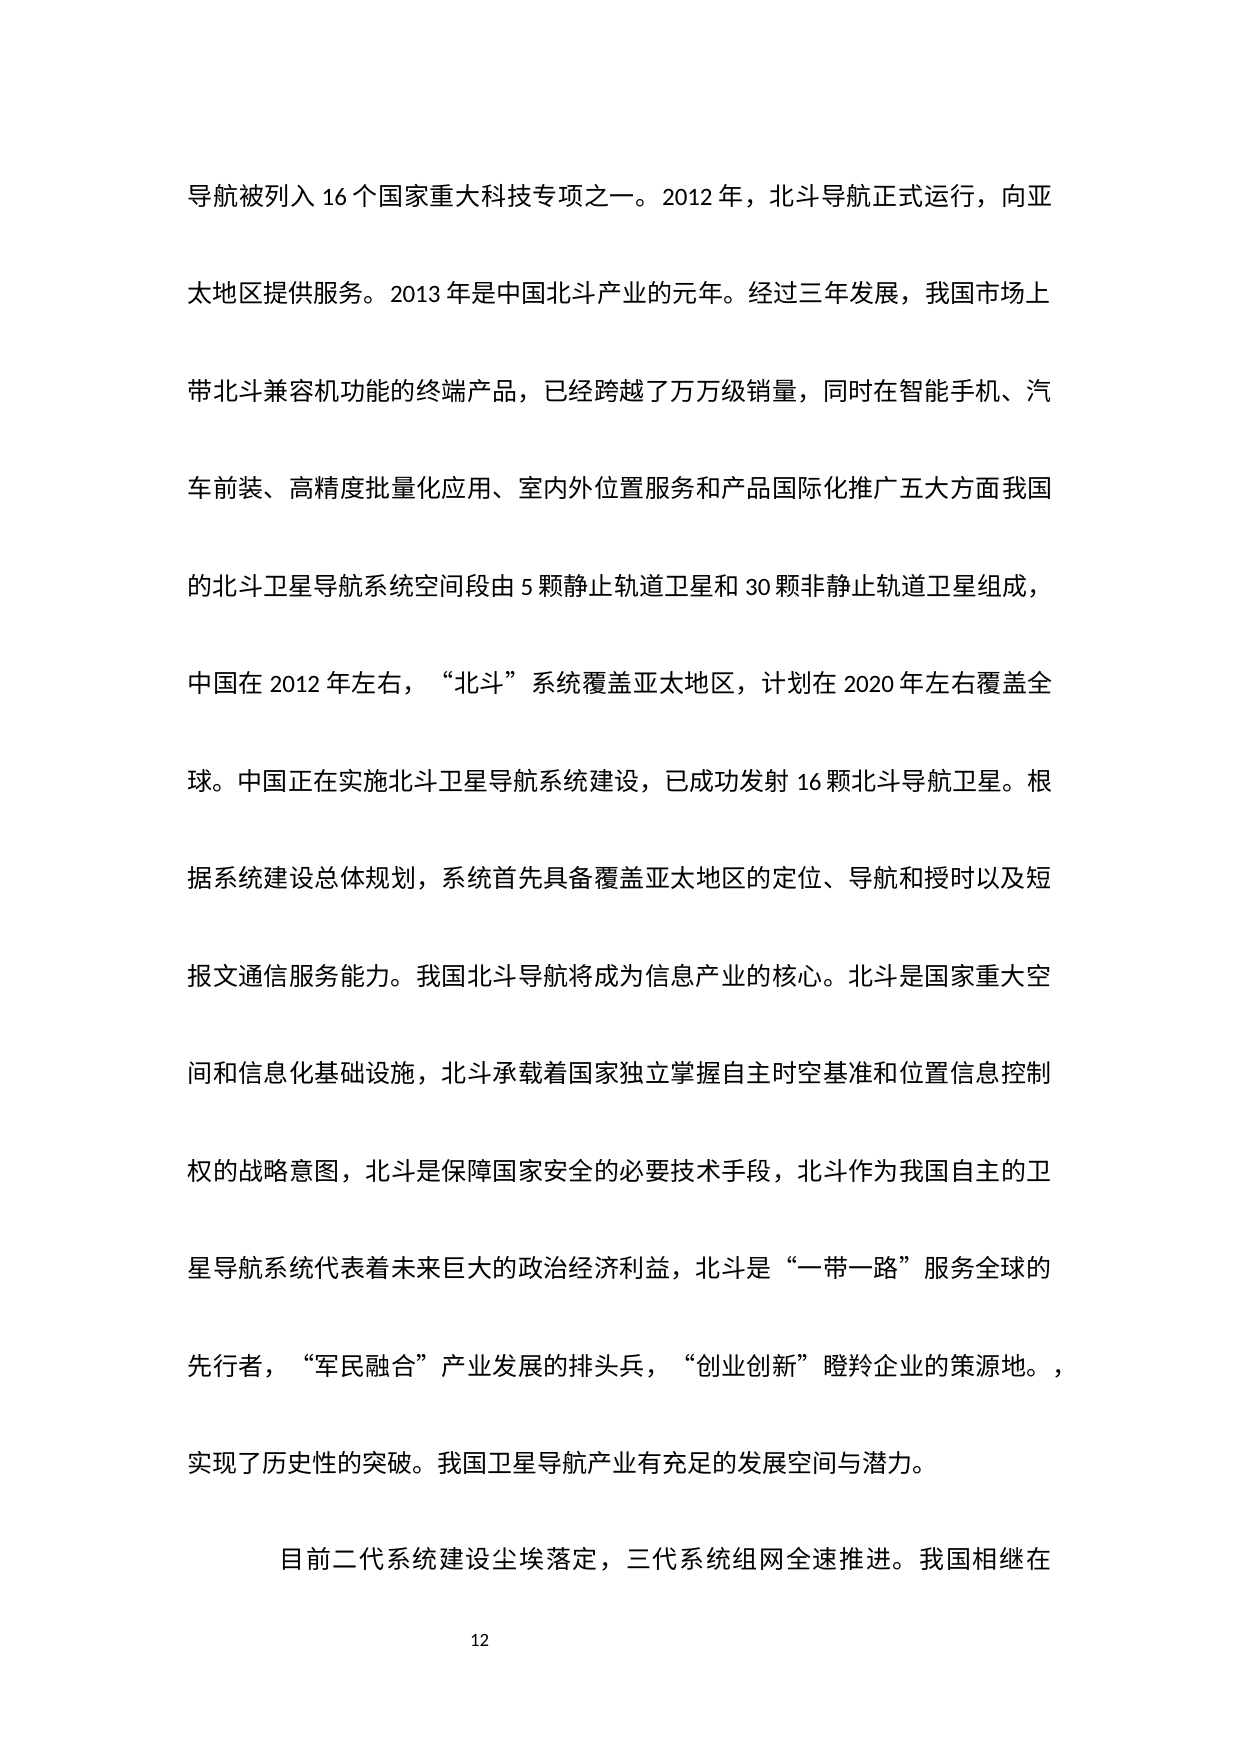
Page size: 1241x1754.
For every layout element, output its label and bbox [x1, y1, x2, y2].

text [187, 1525, 1053, 1590]
text [187, 162, 1053, 1494]
